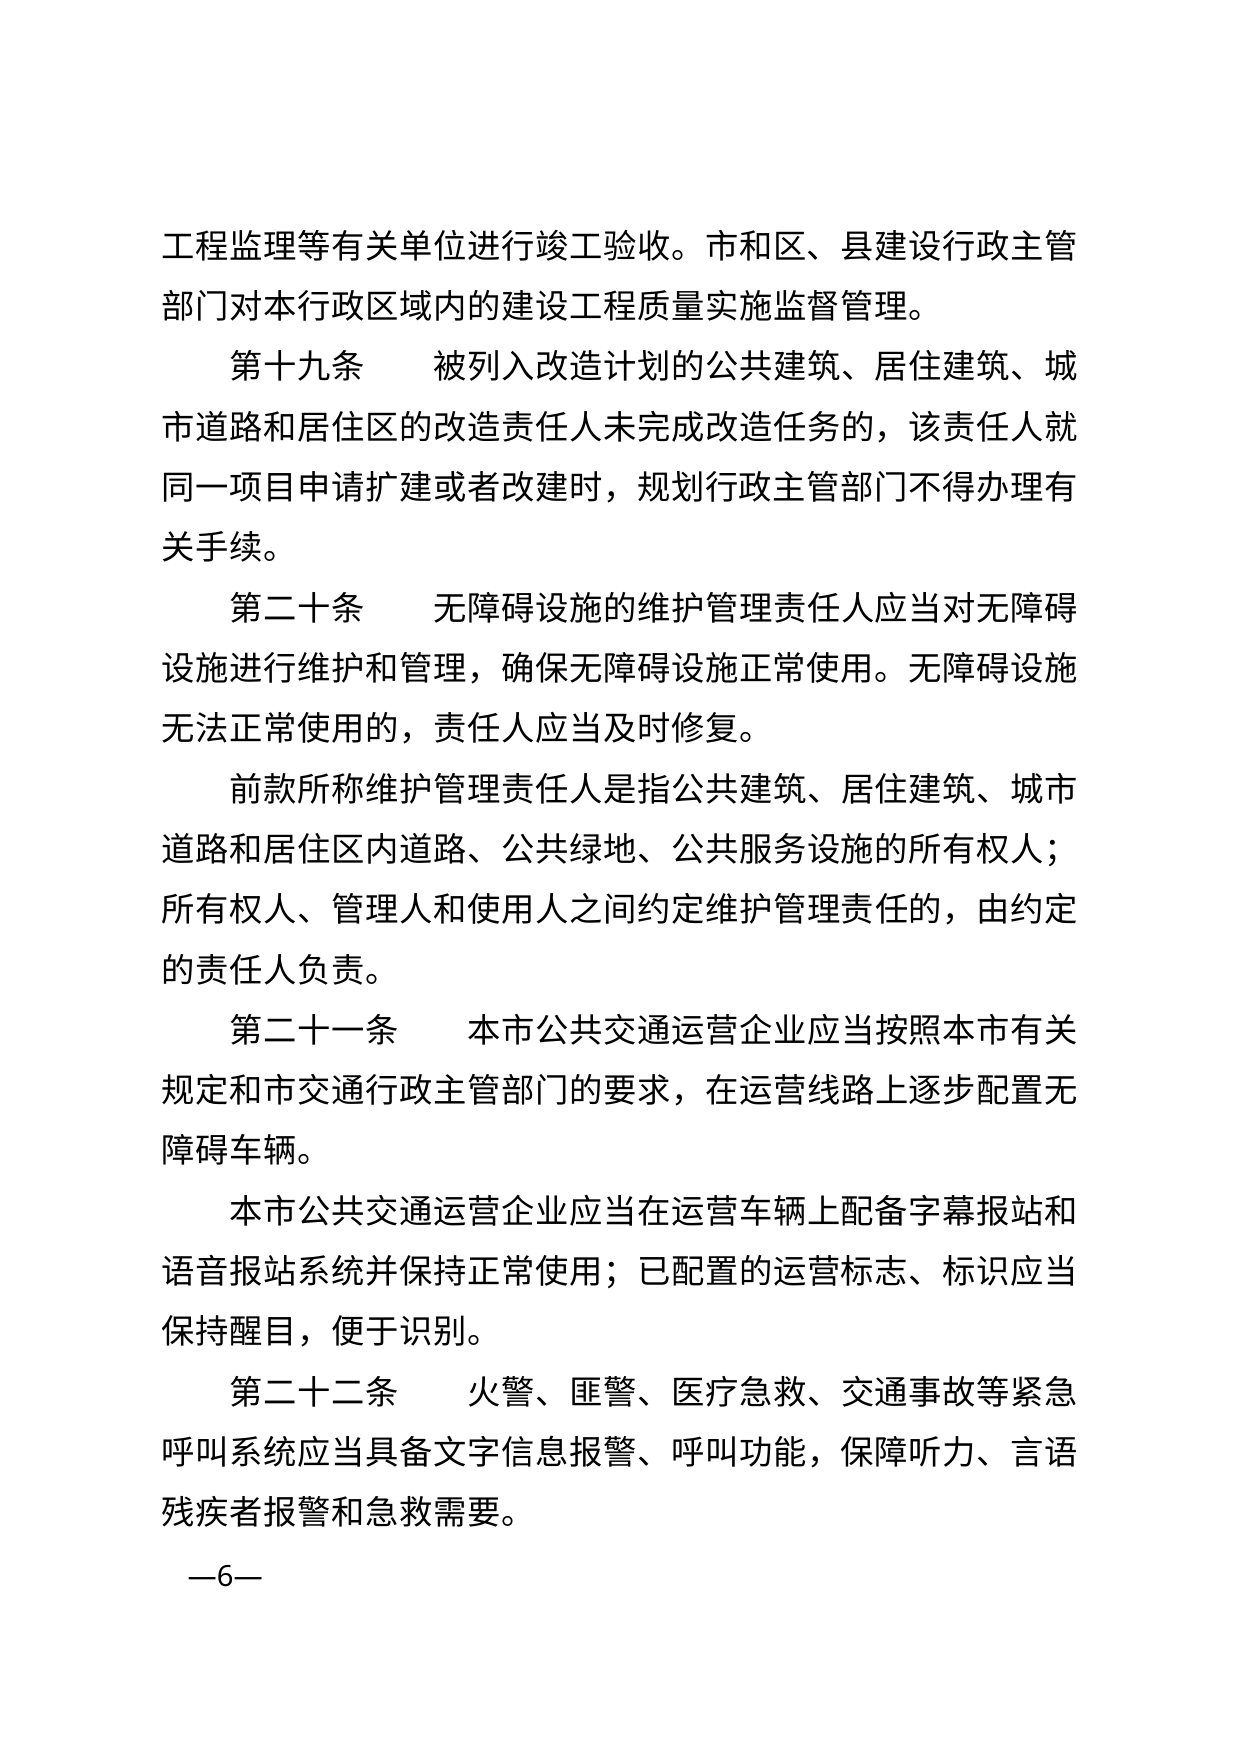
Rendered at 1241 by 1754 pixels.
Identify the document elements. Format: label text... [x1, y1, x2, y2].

text 第二十二条 火警、匪警、医疗急救、交通事故等紧急呼叫系统应当具备文字信息报警、呼叫功能，保障听力、言语残疾者报警和急救需要。 [162, 1359, 1078, 1540]
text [162, 213, 1078, 334]
text 第二十一条 本市公共交通运营企业应当按照本市有关规定和市交通行政主管部门的要求，在运营线路上逐步配置无障碍车辆。 [162, 998, 1078, 1178]
text 本市公共交通运营企业应当在运营车辆上配备字幕报站和语音报站系统并保持正常使用；已配置的运营标志、标识应当保持醒目，便于识别。 [162, 1178, 1078, 1359]
text 第二十条 无障碍设施的维护管理责任人应当对无障碍设施进行维护和管理，确保无障碍设施正常使用。无障碍设施无法正常使用的，责任人应当及时修复。 [162, 575, 1078, 756]
text 前款所称维护管理责任人是指公共建筑、居住建筑、城市道路和居住区内道路、公共绿地、公共服务设施的所有权人；所有权人、管理人和使用人之间约定维护管理责任的，由约定的责任人负责。 [162, 756, 1078, 998]
text 第十九条 被列入改造计划的公共建筑、居住建筑、城市道路和居住区的改造责任人未完成改造任务的，该责任人就同一项目申请扩建或者改建时，规划行政主管部门不得办理有关手续。 [162, 334, 1078, 575]
